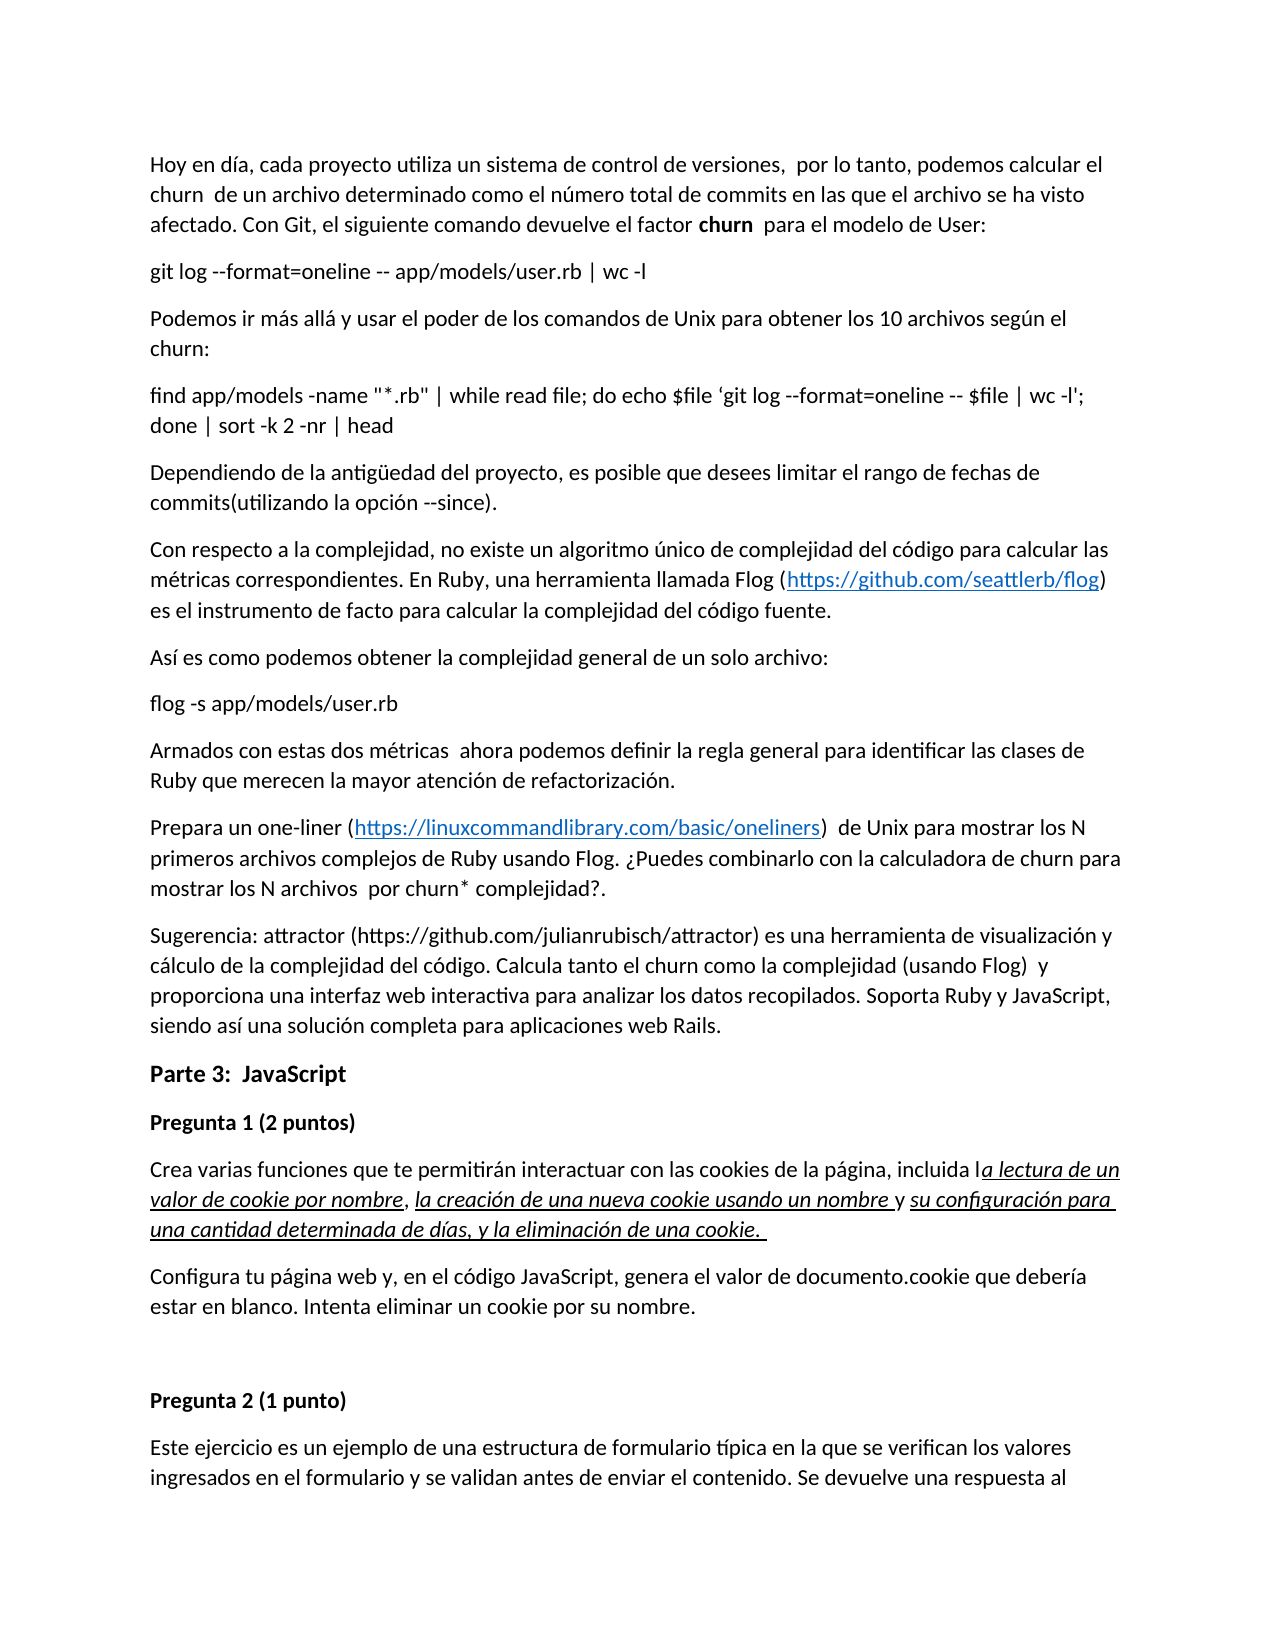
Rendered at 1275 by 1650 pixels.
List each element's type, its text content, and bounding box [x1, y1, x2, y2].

text Crea varias funciones que te permitirán interactuar con las cookies de la página, incluida la lectura de un valor de cookie por nombre, la creación de una nueva cookie usando un nombre y su configuración para una cantidad determinada de días, y la eliminación de una cookie. [150, 1155, 1125, 1243]
text Podemos ir más allá y usar el poder de los comandos de Unix para obtener los 10 archivos según el churn: [150, 304, 1125, 362]
text Pregunta 1 (2 puntos) [150, 1108, 1125, 1136]
text git log --format=oneline -- app/models/user.rb | wc -l [150, 257, 1125, 285]
text Prepara un one-liner (https://linuxcommandlibrary.com/basic/oneliners) de Unix para mostrar los N primeros archivos complejos de Ruby usando Flog. ¿Puedes combinarlo con la calculadora de churn para mostrar los N archivos por churn* complejidad?. [150, 813, 1125, 902]
text Pregunta 2 (1 punto) [150, 1386, 1125, 1414]
text Hoy en día, cada proyecto utiliza un sistema de control de versiones, por lo tanto, podemos calcular el churn de un archivo determinado como el número total de commits en las que el archivo se ha visto afectado. Con Git, el siguiente comando devuelve el factor churn para el modelo de User: [150, 150, 1125, 238]
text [150, 1433, 1125, 1491]
text Armados con estas dos métricas ahora podemos definir la regla general para identificar las clases de Ruby que merecen la mayor atención de refactorización. [150, 736, 1125, 795]
text Sugerencia: attractor (https://github.com/julianrubisch/attractor) es una herramienta de visualización y cálculo de la complejidad del código. Calcula tanto el churn como la complejidad (usando Flog) y proporciona una interfaz web interactiva para analizar los datos recopilados. Soporta Ruby y JavaScript, siendo así una solución completa para aplicaciones web Rails. [150, 921, 1125, 1039]
text Parte 3: JavaScript [150, 1058, 1125, 1089]
text Con respecto a la complejidad, no existe un algoritmo único de complejidad del código para calcular las métricas correspondientes. En Ruby, una herramienta llamada Flog (https://github.com/seattlerb/flog) es el instrumento de facto para calcular la complejidad del código fuente. [150, 535, 1125, 624]
text find app/models -name "*.rb" | while read file; do echo $file ‘git log --format=oneline -- $file | wc -l'; done | sort -k 2 -nr | head [150, 381, 1125, 439]
text flog -s app/models/user.rb [150, 689, 1125, 718]
text Dependiendo de la antigüedad del proyecto, es posible que desees limitar el rango de fechas de commits(utilizando la opción --since). [150, 458, 1125, 517]
text Configura tu página web y, en el código JavaScript, genera el valor de documento.cookie que debería estar en blanco. Intenta eliminar un cookie por su nombre. [150, 1262, 1125, 1320]
text Así es como podemos obtener la complejidad general de un solo archivo: [150, 643, 1125, 671]
